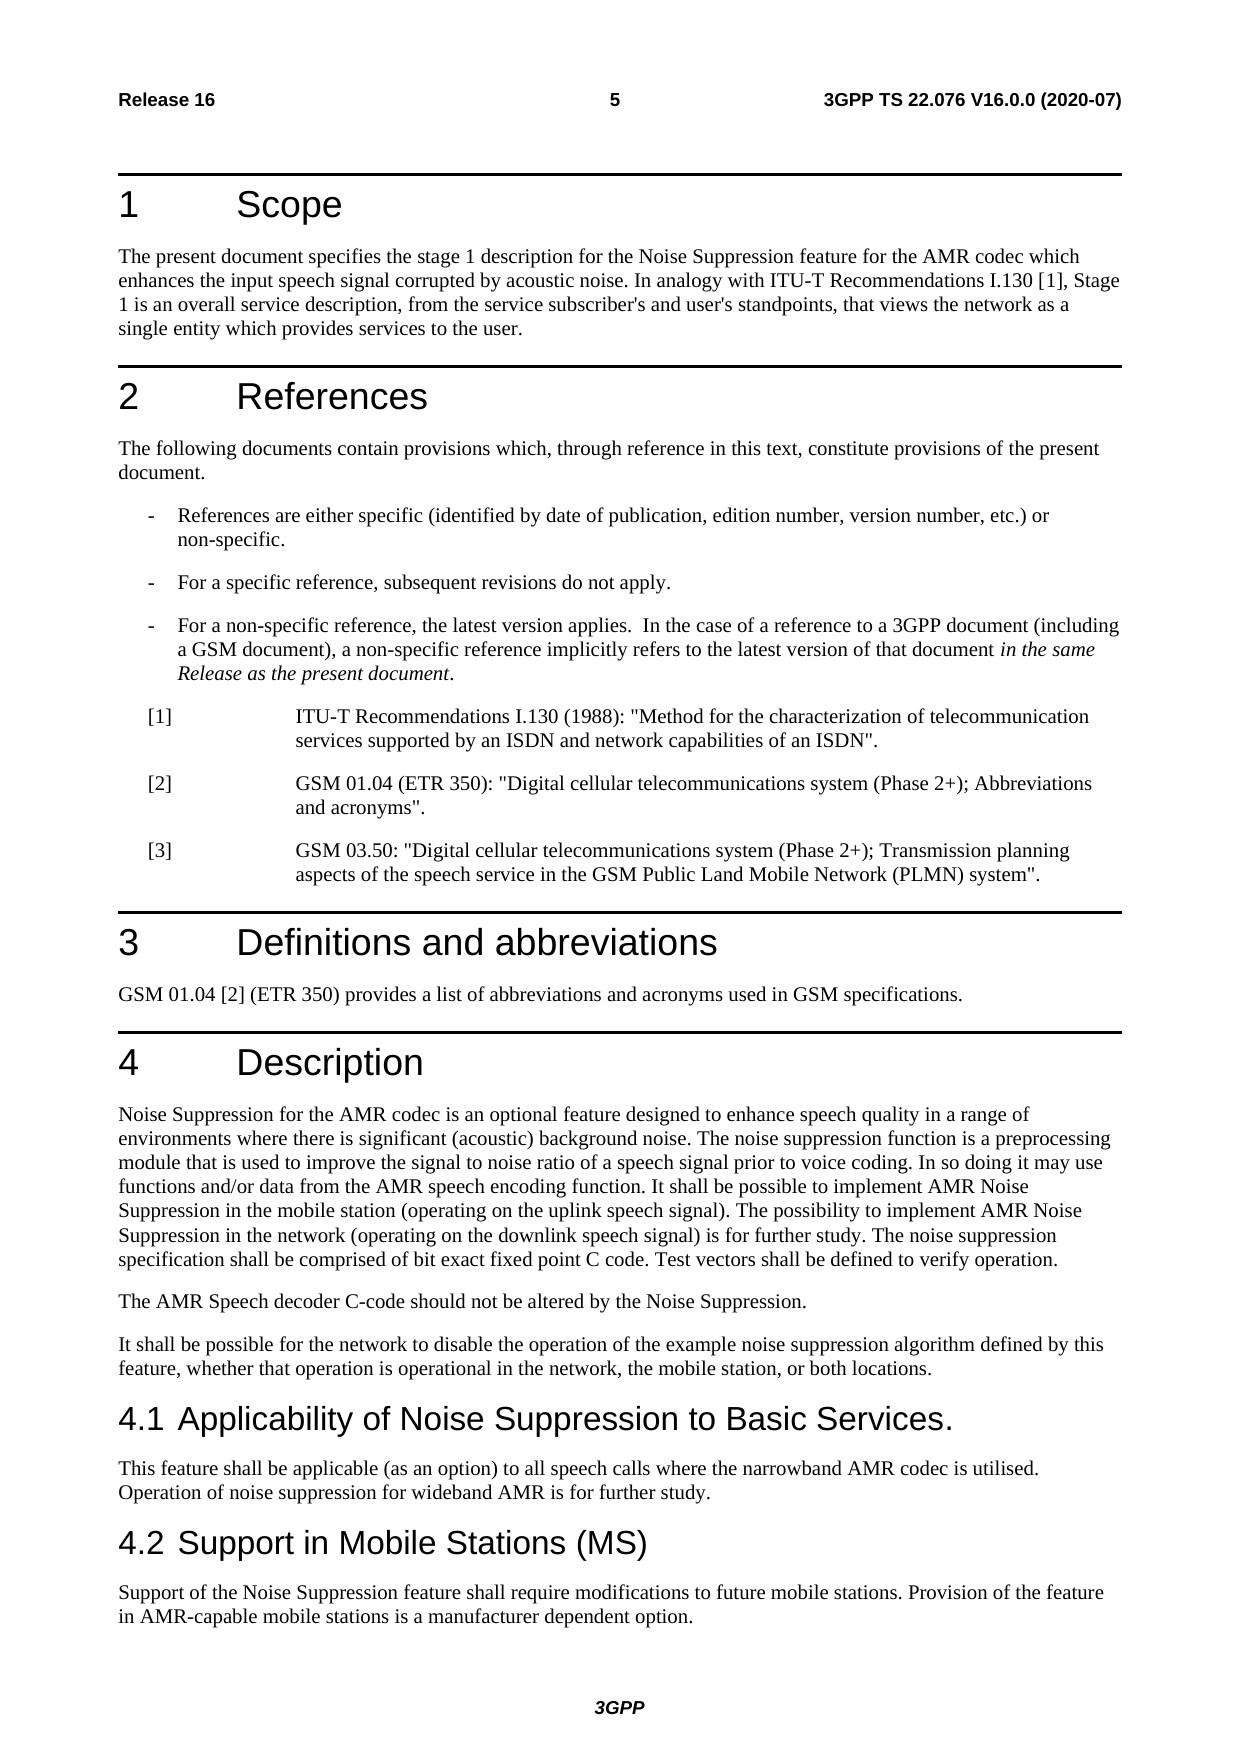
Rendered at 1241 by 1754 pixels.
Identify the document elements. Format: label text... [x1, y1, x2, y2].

subtitle 1 Scope [118, 176, 1122, 225]
subtitle 2 References [118, 368, 1122, 417]
text The following documents contain provisions which, through reference in this text, constitute provisions of the present document. [118, 436, 1122, 484]
subtitle 4.1 Applicability of Noise Suppression to Basic Services. [118, 1399, 1122, 1437]
subtitle 3 Definitions and abbreviations [118, 914, 1122, 963]
text - For a specific reference, subsequent revisions do not apply. [148, 570, 1122, 594]
subtitle 4 Description [118, 1034, 1122, 1083]
text Noise Suppression for the AMR codec is an optional feature designed to enhance speech quality in a range of environments where there is significant (acoustic) background noise. The noise suppression function is a preprocessing module that is used to improve the signal to noise ratio of a speech signal prior to voice coding. In so doing it may use functions and/or data from the AMR speech encoding function. It shall be possible to implement AMR Noise Suppression in the mobile station (operating on the uplink speech signal). The possibility to implement AMR Noise Suppression in the network (operating on the downlink speech signal) is for further study. The noise suppression specification shall be comprised of bit exact fixed point C code. Test vectors shall be defined to verify operation. [118, 1102, 1122, 1271]
text GSM 01.04 [2] (ETR 350) provides a list of abbreviations and acronyms used in GSM specifications. [118, 982, 1122, 1006]
text [1] ITU-T Recommendations I.130 (1988): "Method for the characterization of telecommunication services supported by an ISDN and network capabilities of an ISDN". [148, 704, 1122, 752]
text Support of the Noise Suppression feature shall require modifications to future mobile stations. Provision of the feature in AMR-capable mobile stations is a manufacturer dependent option. [118, 1580, 1122, 1628]
text - References are either specific (identified by date of publication, edition number, version number, etc.) or non-specific. [148, 503, 1122, 551]
text It shall be possible for the network to disable the operation of the example noise suppression algorithm defined by this feature, whether that operation is operational in the network, the mobile station, or both locations. [118, 1332, 1122, 1380]
text - For a non-specific reference, the latest version applies. In the case of a reference to a 3GPP document (including a GSM document), a non-specific reference implicitly refers to the latest version of that document in the same Release as the present document. [148, 613, 1122, 685]
text The AMR Speech decoder C-code should not be altered by the Noise Suppression. [118, 1289, 1122, 1313]
subtitle 4.2 Support in Mobile Stations (MS) [118, 1523, 1122, 1562]
text [3] GSM 03.50: "Digital cellular telecommunications system (Phase 2+); Transmission planning aspects of the speech service in the GSM Public Land Mobile Network (PLMN) system". [148, 837, 1122, 886]
text The present document specifies the stage 1 description for the Noise Suppression feature for the AMR codec which enhances the input speech signal corrupted by acoustic noise. In analogy with ITU-T Recommendations I.130 [1], Stage 1 is an overall service description, from the service subscriber's and user's standpoints, that views the network as a single entity which provides services to the user. [118, 244, 1122, 340]
text This feature shall be applicable (as an option) to all speech calls where the narrowband AMR codec is utilised. Operation of noise suppression for wideband AMR is for further study. [118, 1456, 1122, 1504]
text [2] GSM 01.04 (ETR 350): "Digital cellular telecommunications system (Phase 2+); Abbreviations and acronyms". [148, 771, 1122, 819]
